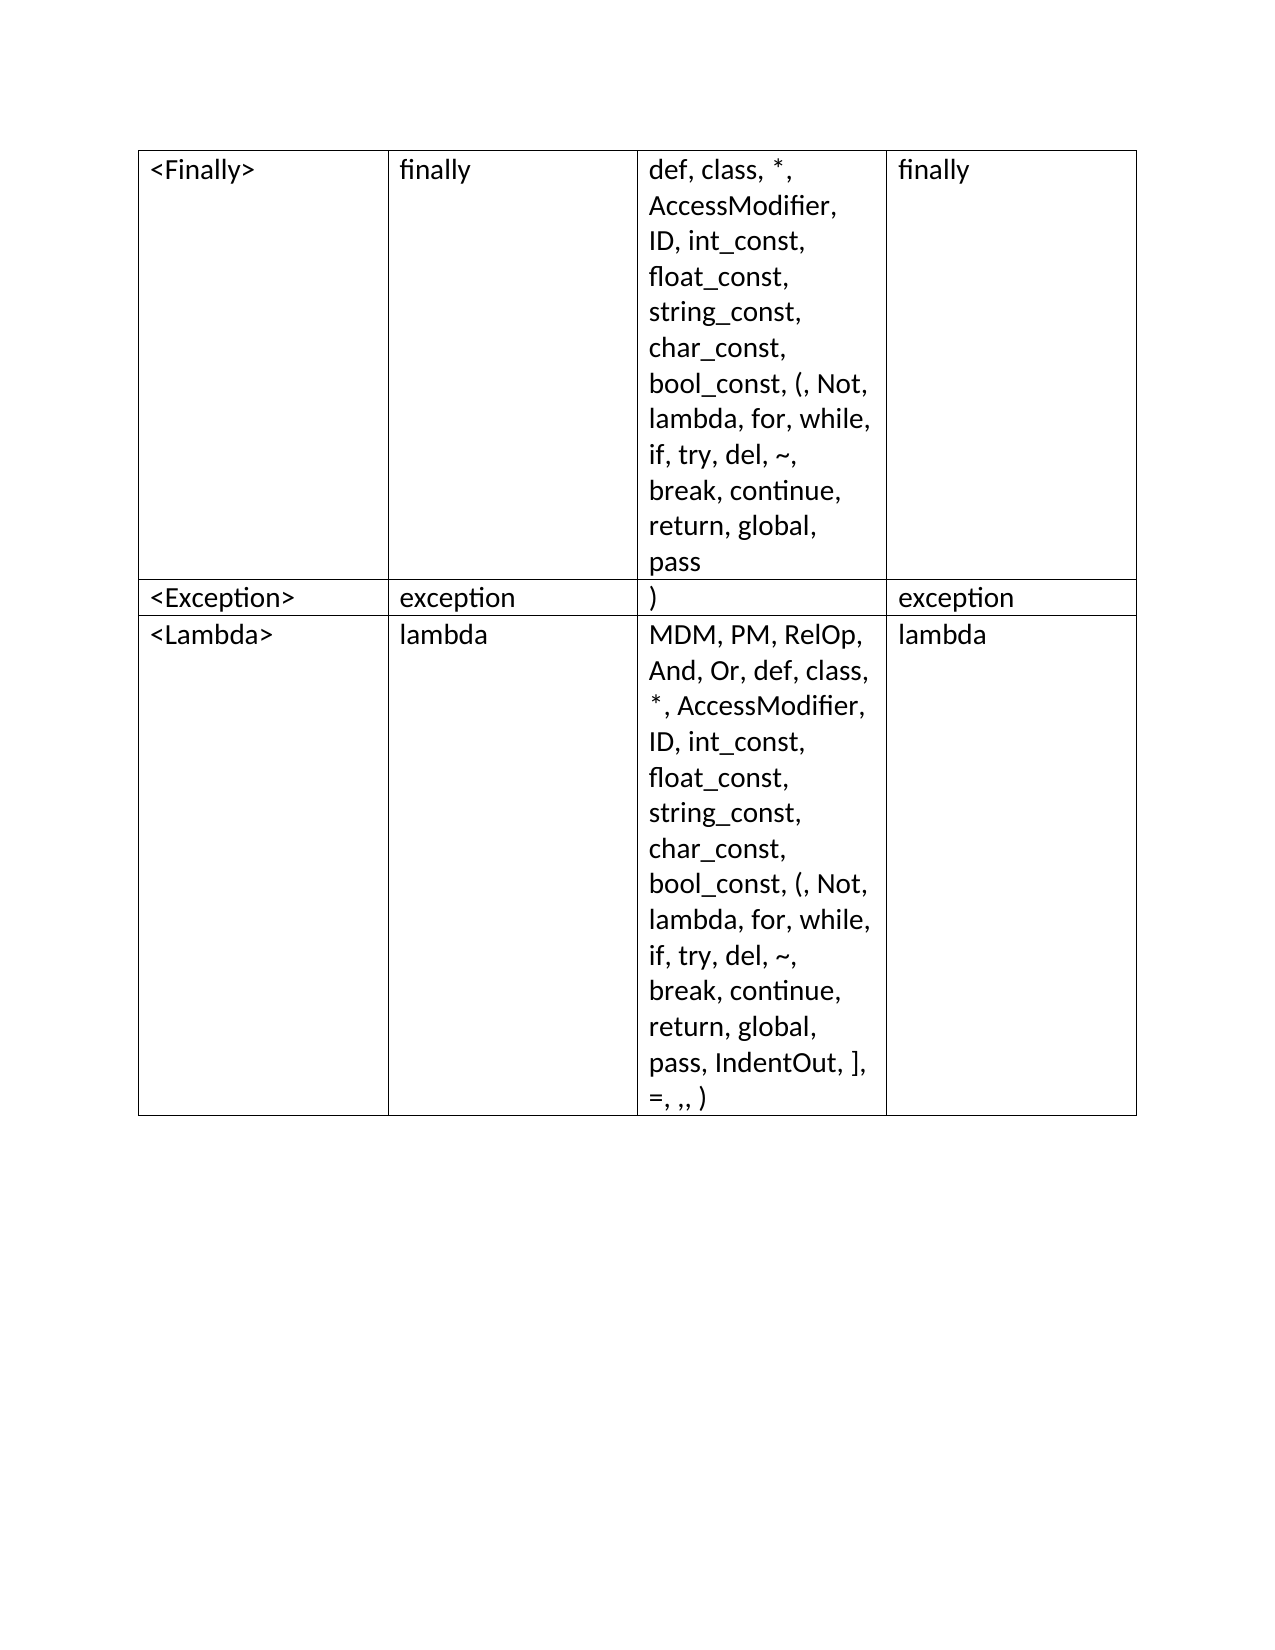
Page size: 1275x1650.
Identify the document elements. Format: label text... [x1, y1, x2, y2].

table_cell lambda [887, 616, 1136, 1115]
table_cell exception [887, 580, 1136, 615]
table_cell finally [887, 151, 1136, 578]
table_cell <Lambda> [139, 616, 388, 1115]
table_cell <Finally> [139, 151, 388, 578]
table_cell finally [389, 151, 637, 578]
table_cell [638, 151, 886, 578]
table_cell ) [638, 580, 886, 615]
table_cell MDM, PM, RelOp, And, Or, def, class, *, AccessModifier, ID, int_const, float_const, string_const, char_const, bool_const, (, Not, lambda, for, while, if, try, del, ~, break, continue, return, global, pass, IndentOut, ], =, ,, ) [638, 616, 886, 1115]
table_cell lambda [389, 616, 637, 1115]
table_cell <Exception> [139, 580, 388, 615]
table_cell exception [389, 580, 637, 615]
